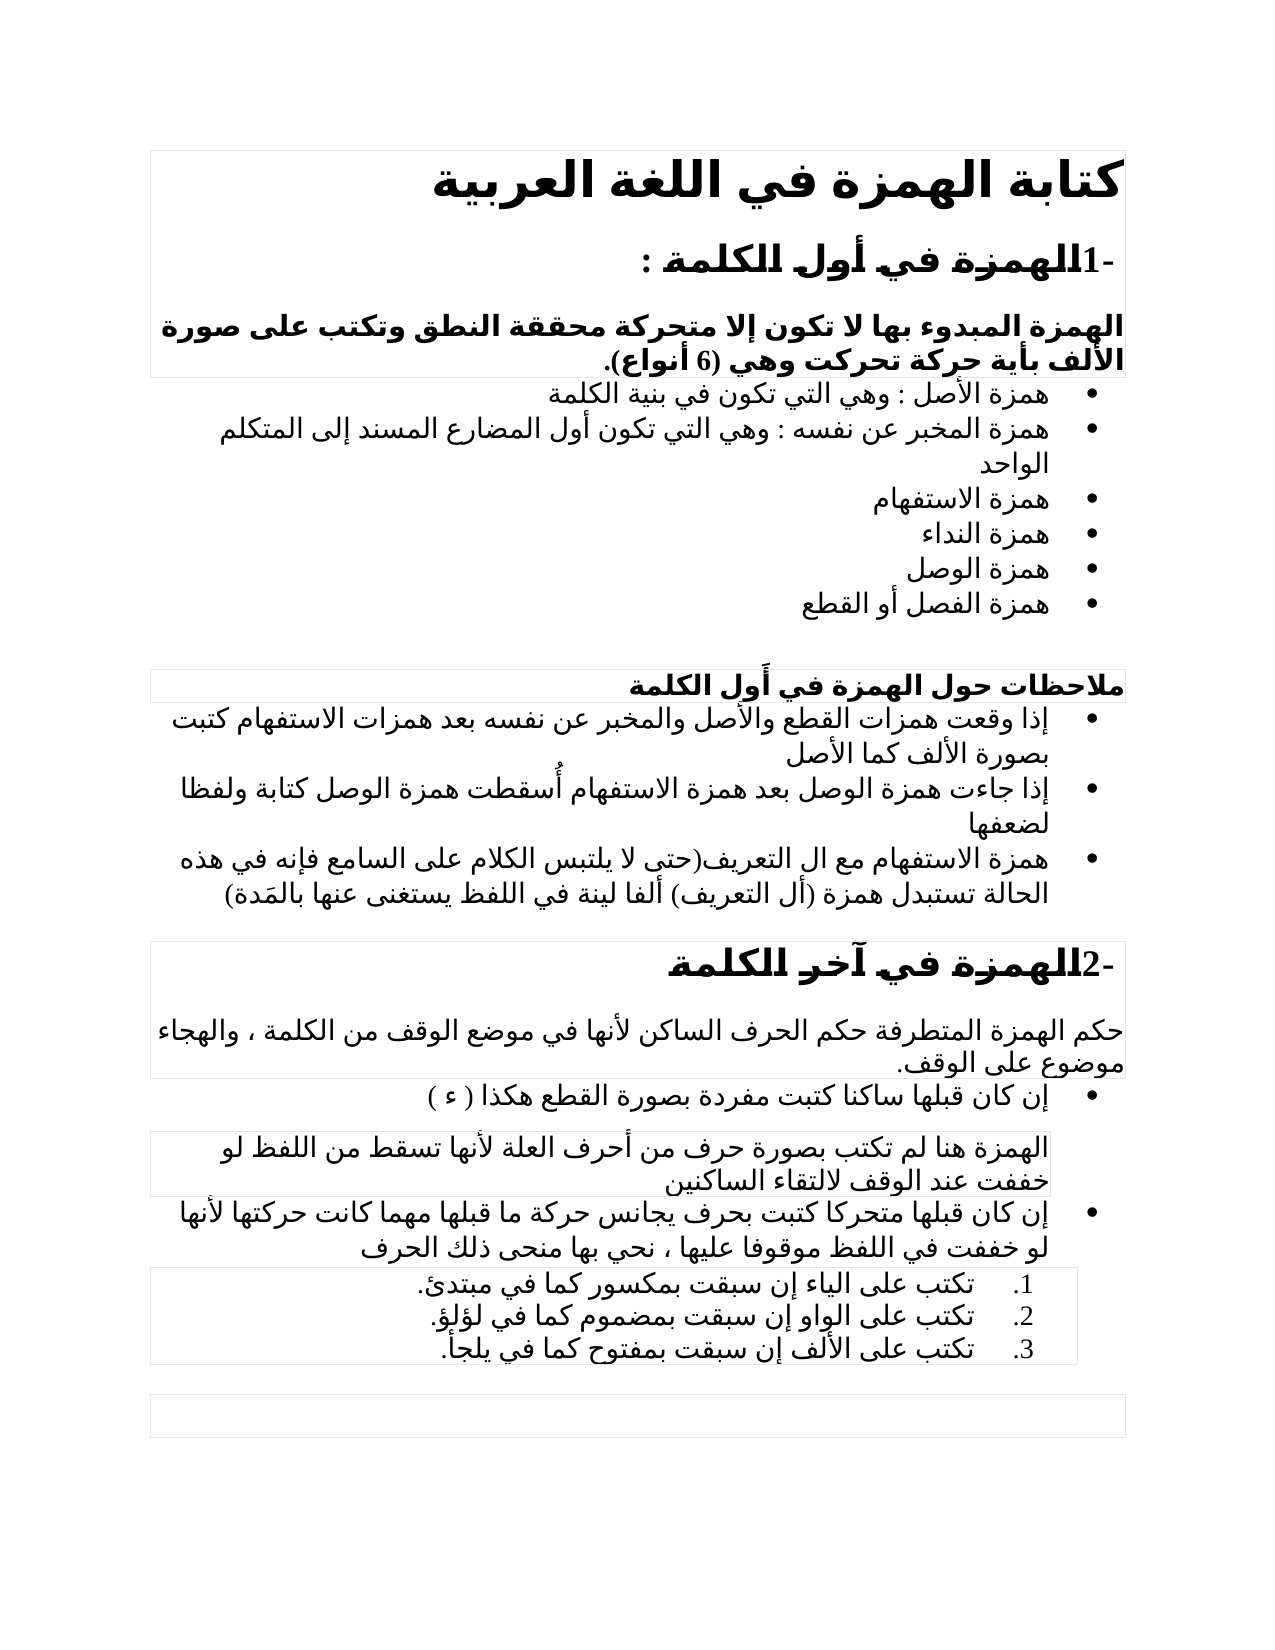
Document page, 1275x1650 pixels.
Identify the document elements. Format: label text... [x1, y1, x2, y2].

list تكتب على الألف إن سبقت بمفتوح كما في يلجأ. [151, 1331, 1077, 1364]
subtitle كتابة الهمزة في اللغة العربية [151, 151, 1125, 208]
list همزة المخبر عن نفسه : وهي التي تكون أول المضارع المسند إلى المتكلم الواحد [150, 412, 1087, 479]
list همزة الوصل [150, 552, 1087, 584]
subtitle ملاحظات حول الهمزة في أَول الكلمة [151, 670, 1125, 702]
list همزة الاستفهام مع ال التعريف(حتى لا يلتبس الكلام على السامع فإنه في هذه الحالة تستبدل همزة (أل التعريف) ألفا لينة في اللفظ يستغنى عنها بالمَدة) [150, 842, 1087, 909]
list إذا جاءت همزة الوصل بعد همزة الاستفهام أُسقطت همزة الوصل كتابة ولفظا لضعفها [150, 772, 1087, 839]
list همزة النداء [150, 517, 1087, 549]
list همزة الاستفهام [150, 482, 1087, 514]
subtitle -2الهمزة في آخر الكلمة [151, 942, 1125, 984]
subtitle -1الهمزة في أول الكلمة : [151, 237, 1125, 280]
list إذا وقعت همزات القطع والأصل والمخبر عن نفسه بعد همزات الاستفهام كتبت بصورة الألف كما الأصل [150, 703, 1087, 769]
list تكتب على الواو إن سبقت بمضموم كما في لؤلؤ. [151, 1299, 1077, 1331]
list همزة الفصل أو القطع [150, 587, 1087, 650]
text الهمزة هنا لم تكتب بصورة حرف من أحرف العلة لأنها تسقط من اللفظ لو خففت عند الوقف لالتقاء الساكنين [151, 1132, 1050, 1196]
text حكم الهمزة المتطرفة حكم الحرف الساكن لأنها في موضع الوقف من الكلمة ، والهجاء موضوع على الوقف. [151, 1013, 1125, 1078]
list إن كان قبلها متحركا كتبت بحرف يجانس حركة ما قبلها مهما كانت حركتها لأنها لو خففت في اللفظ موقوفا عليها ، نحي بها منحى ذلك الحرف [150, 1196, 1087, 1264]
list تكتب على الياء إن سبقت بمكسور كما في مبتدئ. [151, 1268, 1077, 1299]
list إن كان قبلها ساكنا كتبت مفردة بصورة القطع هكذا ( ء ) [150, 1079, 1087, 1111]
list همزة الأصل : وهي التي تكون في بنية الكلمة [150, 378, 1087, 409]
subtitle الهمزة المبدوء بها لا تكون إلا متحركة محققة النطق وتكتب على صورة الألف بأية حركة تحركت وهي (6 أنواع). [151, 309, 1125, 377]
